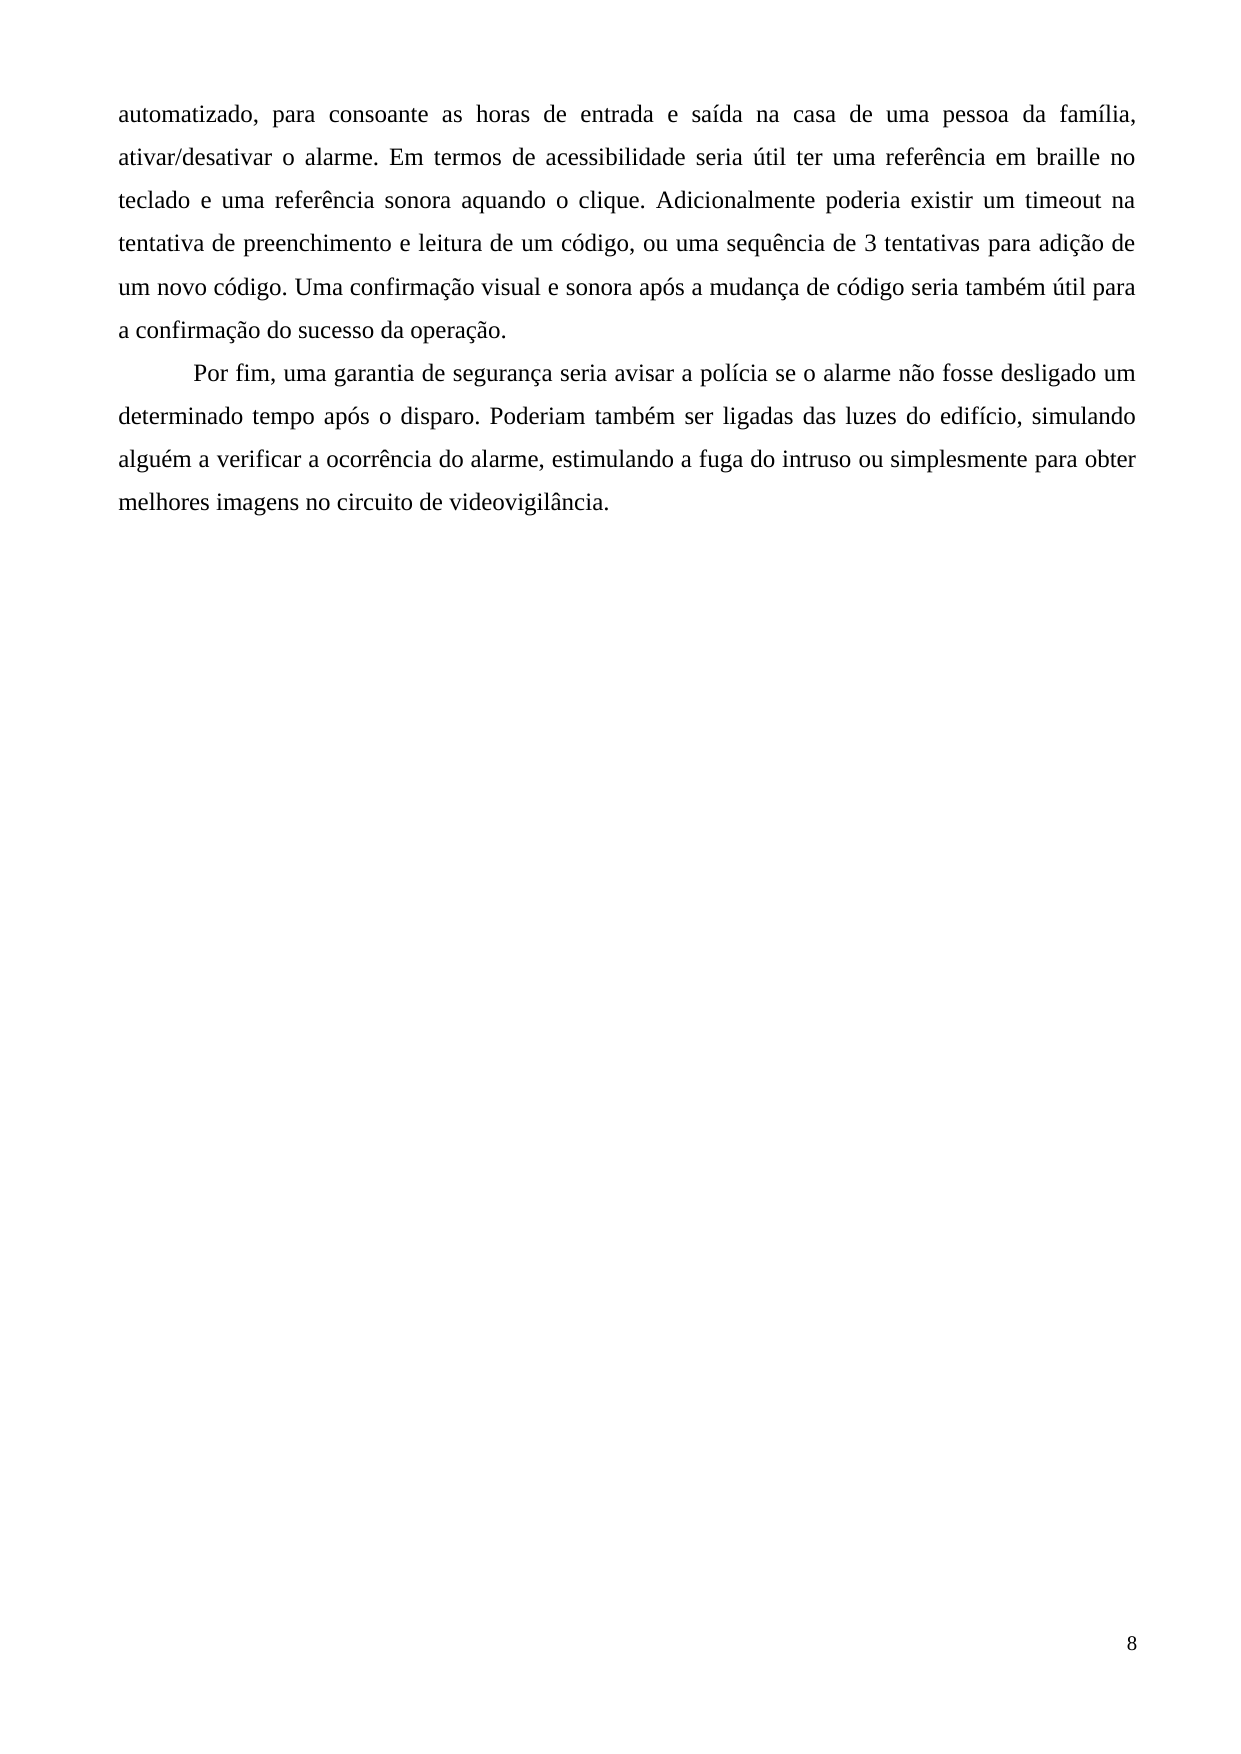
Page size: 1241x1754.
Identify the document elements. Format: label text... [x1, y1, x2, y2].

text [118, 99, 1137, 343]
text Por fim, uma garantia de segurança seria avisar a polícia se o alarme não fosse desligado um determinado tempo após o disparo. Poderiam também ser ligadas das luzes do edifício, simulando alguém a verificar a ocorrência do alarme, estimulando a fuga do intruso ou simplesmente para obter melhores imagens no circuito de videovigilância. [118, 358, 1137, 516]
